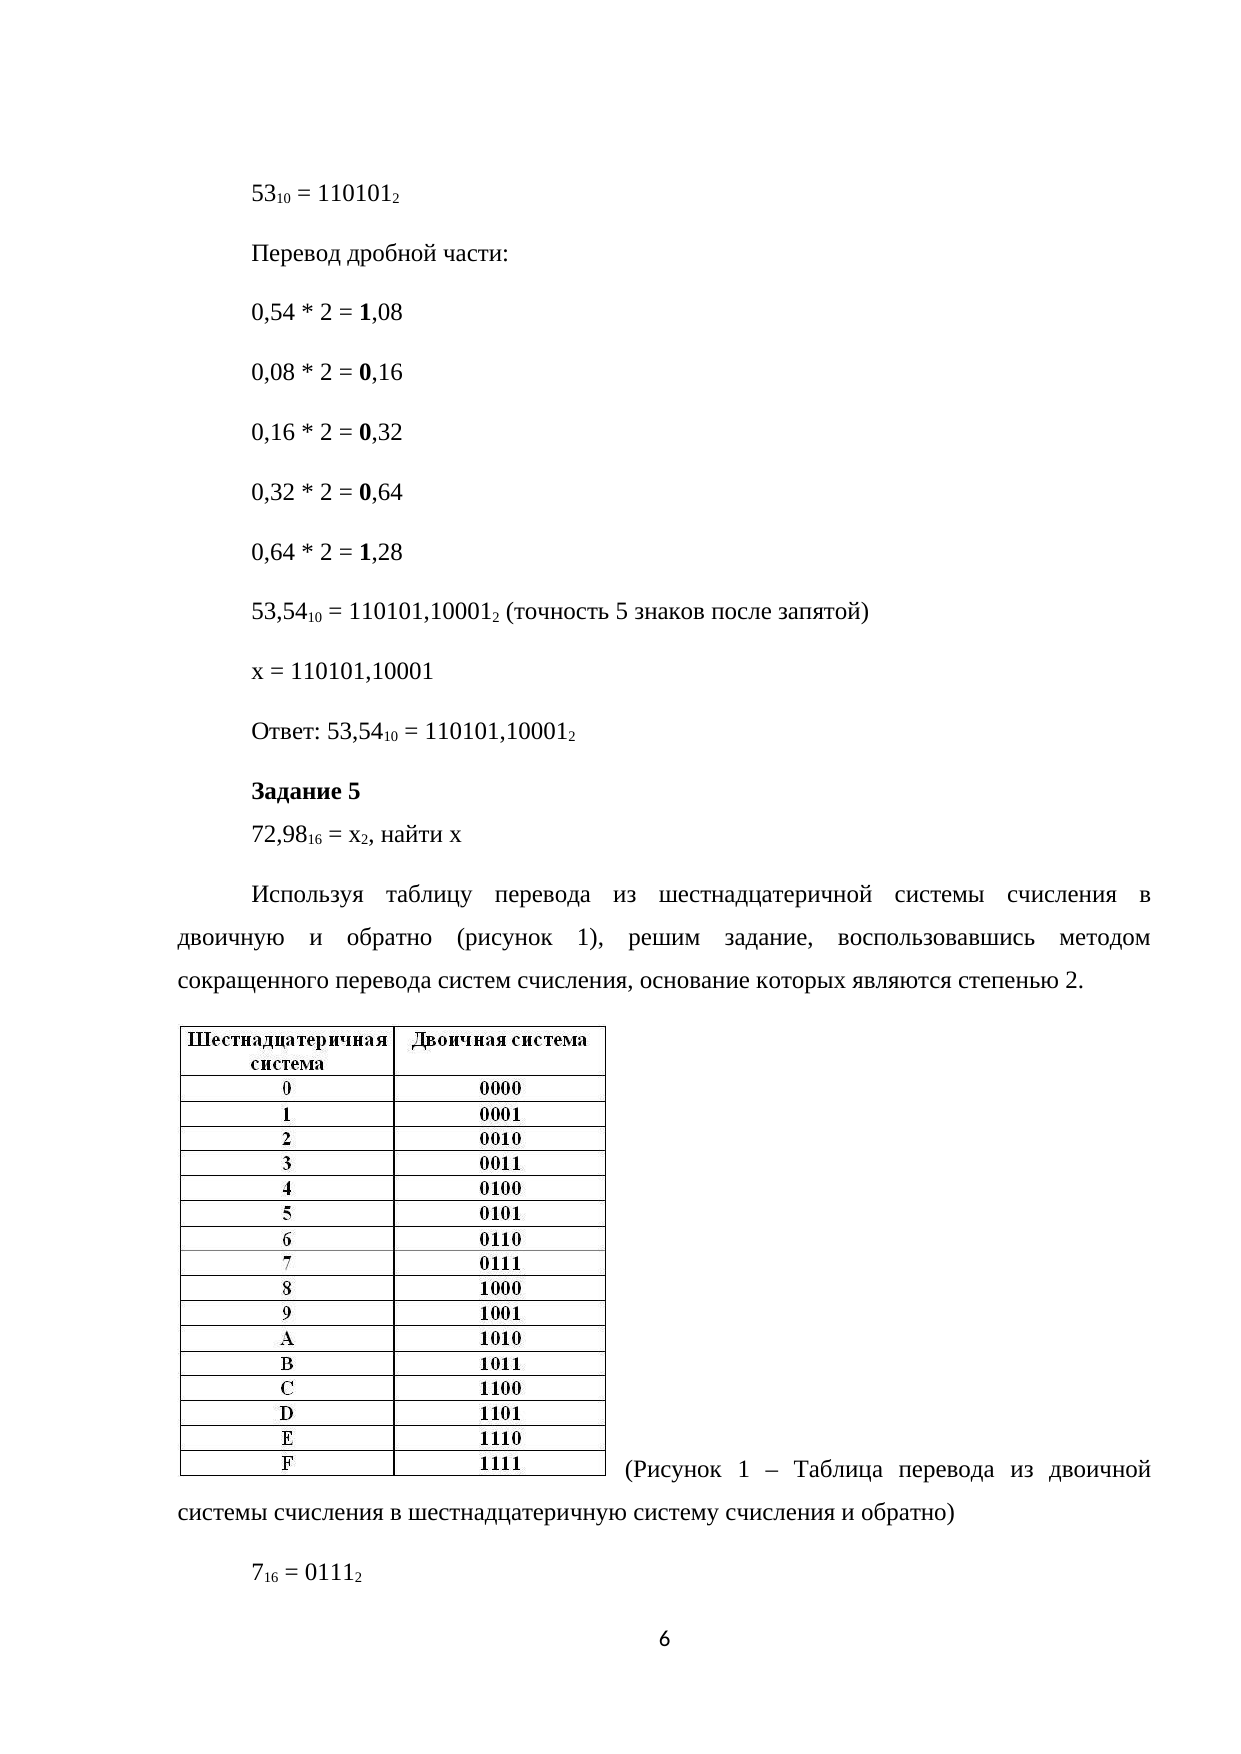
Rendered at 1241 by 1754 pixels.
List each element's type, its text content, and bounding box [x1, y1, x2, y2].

text Перевод дробной части: [177, 238, 1152, 266]
text 0,54 * 2 = 1,08 [177, 297, 1152, 326]
picture [177, 1024, 609, 1477]
text 5310 = 1101012 [177, 178, 1152, 207]
text 72,9816 = x2, найти x [177, 819, 1152, 848]
text 0,32 * 2 = 0,64 [177, 477, 1152, 506]
subtitle Задание 5 [177, 776, 1152, 804]
text Используя таблицу перевода из шестнадцатеричной системы счисления в двоичную и обратно (рисунок 1), решим задание, воспользовавшись методом сокращенного перевода систем счисления, основание которых являются степенью 2. [177, 879, 1152, 994]
text 0,16 * 2 = 0,32 [177, 417, 1152, 446]
text 53,5410 = 110101,100012 (точность 5 знаков после запятой) [177, 596, 1152, 625]
text 716 = 01112 [177, 1557, 1152, 1585]
text 0,64 * 2 = 1,28 [177, 537, 1152, 565]
text x = 110101,10001 [177, 656, 1152, 685]
text 0,08 * 2 = 0,16 [177, 357, 1152, 386]
text Ответ: 53,5410 = 110101,100012 [177, 716, 1152, 745]
